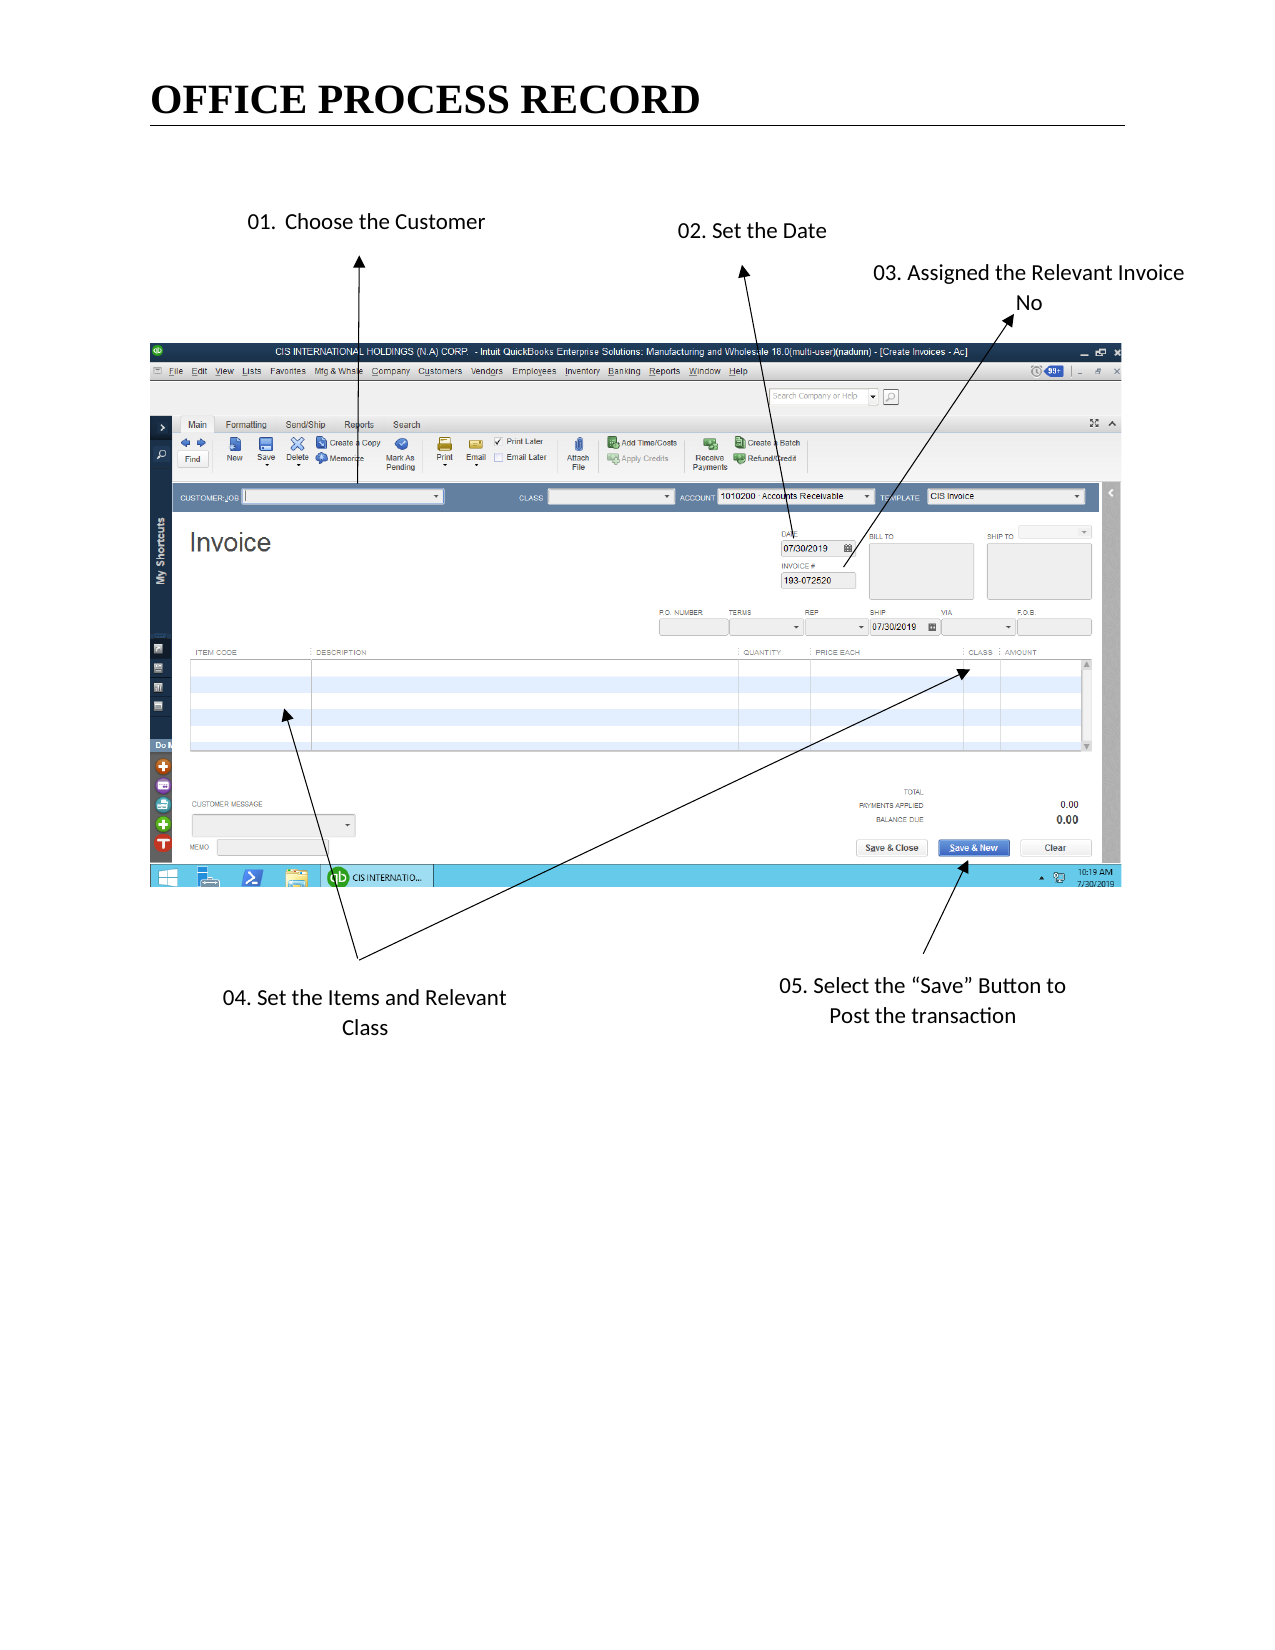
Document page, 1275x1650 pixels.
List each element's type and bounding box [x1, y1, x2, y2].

picture [150, 343, 1122, 887]
